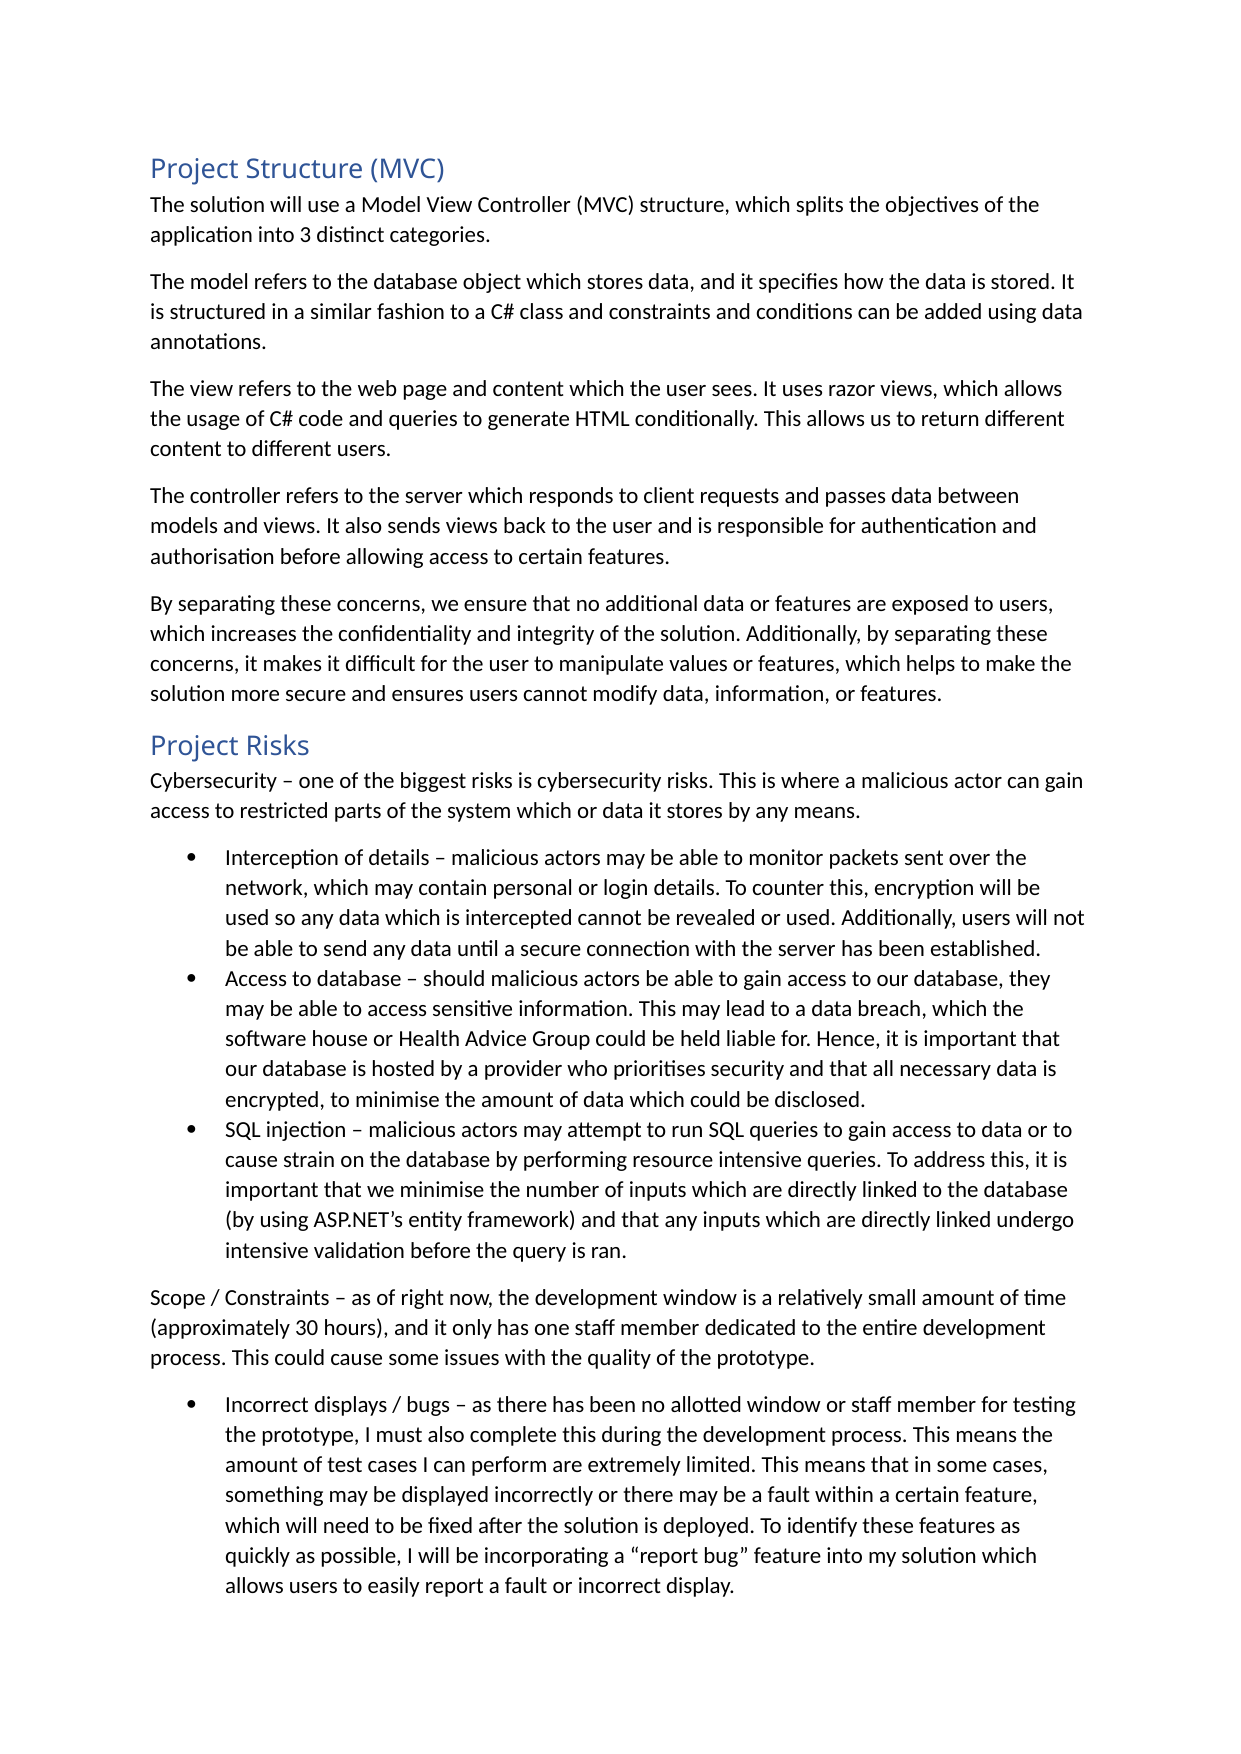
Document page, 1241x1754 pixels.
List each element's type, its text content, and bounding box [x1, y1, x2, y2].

subtitle Project Structure (MVC) [150, 150, 1090, 187]
text The view refers to the web page and content which the user sees. It uses razor views, which allows the usage of C# code and queries to generate HTML conditionally. This allows us to return different content to different users. [150, 374, 1090, 463]
text Scope / Constraints – as of right now, the development window is a relatively small amount of time (approximately 30 hours), and it only has one staff member dedicated to the entire development process. This could cause some issues with the quality of the prototype. [150, 1283, 1090, 1371]
text The model refers to the database object which stores data, and it specifies how the data is stored. It is structured in a similar fashion to a C# class and constraints and conditions can be added using data annotations. [150, 267, 1090, 355]
text The controller refers to the server which responds to client requests and passes data between models and views. It also sends views back to the user and is responsible for authentication and authorisation before allowing access to certain features. [150, 481, 1090, 570]
list Access to database – should malicious actors be able to gain access to our database, they may be able to access sensitive information. This may lead to a data breach, which the software house or Health Advice Group could be held liable for. Hence, it is important that our database is hosted by a provider who prioritises security and that all necessary data is encrypted, to minimise the amount of data which could be disclosed. [187, 964, 1090, 1113]
text By separating these concerns, we ensure that no additional data or features are exposed to users, which increases the confidentiality and integrity of the solution. Additionally, by separating these concerns, it makes it difficult for the user to manipulate values or features, which helps to make the solution more secure and ensures users cannot modify data, information, or features. [150, 589, 1090, 707]
subtitle Project Risks [150, 726, 1090, 763]
text Cybersecurity – one of the biggest risks is cybersecurity risks. This is where a malicious actor can gain access to restricted parts of the system which or data it stores by any means. [150, 766, 1090, 824]
list Interception of details – malicious actors may be able to monitor packets sent over the network, which may contain personal or login details. To counter this, encryption will be used so any data which is intercepted cannot be revealed or used. Additionally, users will not be able to send any data until a secure connection with the server has been established. [187, 843, 1090, 962]
text The solution will use a Model View Controller (MVC) structure, which splits the objectives of the application into 3 distinct categories. [150, 190, 1090, 248]
list SQL injection – malicious actors may attempt to run SQL queries to gain access to data or to cause strain on the database by performing resource intensive queries. To address this, it is important that we minimise the number of inputs which are directly linked to the database (by using ASP.NET’s entity framework) and that any inputs which are directly linked undergo intensive validation before the query is ran. [187, 1115, 1090, 1264]
